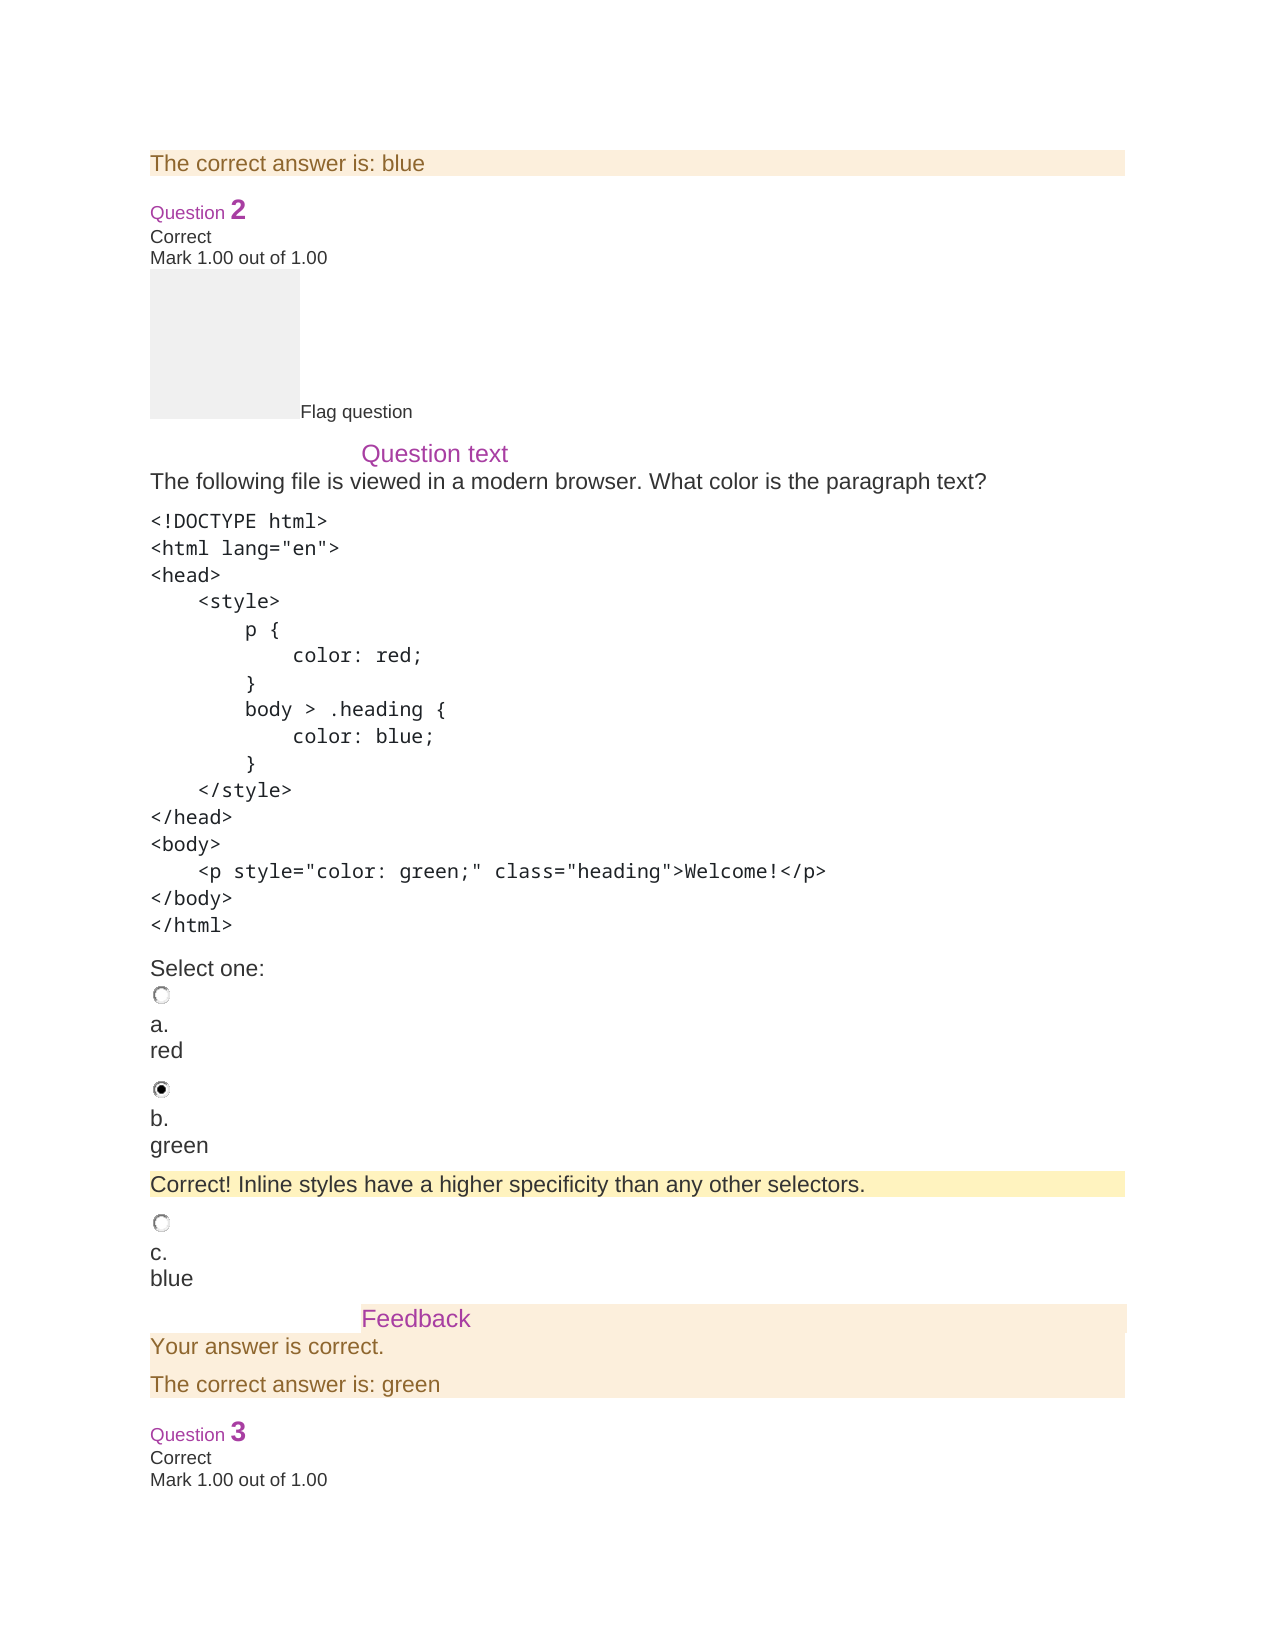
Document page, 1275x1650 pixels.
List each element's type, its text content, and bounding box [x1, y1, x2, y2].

text Select one: [150, 955, 1125, 982]
text Mark 1.00 out of 1.00 [150, 247, 1125, 268]
text Question 3 [150, 1414, 1125, 1447]
text color: red; [150, 642, 1125, 669]
text a. [150, 1011, 1125, 1037]
text Question 2 [150, 193, 1125, 225]
text Your answer is correct. [150, 1333, 1125, 1359]
text Mark 1.00 out of 1.00 [150, 1468, 1125, 1490]
text <!DOCTYPE html> <html lang="en"> <head> <style> p { [150, 507, 1125, 642]
text The correct answer is: blue [150, 150, 1125, 176]
text The following file is viewed in a modern browser. What color is the paragraph text? [150, 468, 1125, 494]
text Correct! Inline styles have a higher specificity than any other selectors. [150, 1171, 1125, 1197]
text color: blue; [150, 723, 1125, 750]
text Question text [361, 439, 1127, 468]
text Flag question [150, 268, 1125, 423]
text green [150, 1132, 1125, 1158]
text red [150, 1037, 1125, 1063]
text b. [150, 1105, 1125, 1132]
text blue [150, 1265, 1125, 1291]
text } body > .heading { [150, 669, 1125, 723]
text Feedback [361, 1304, 1127, 1333]
text c. [150, 1239, 1125, 1265]
text Correct [150, 1447, 1125, 1468]
text } </style> </head> <body> <p style="color: green;" class="heading">Welcome!</p> </body> </html> [150, 750, 1125, 938]
text Correct [150, 225, 1125, 247]
text The correct answer is: green [150, 1371, 1125, 1398]
